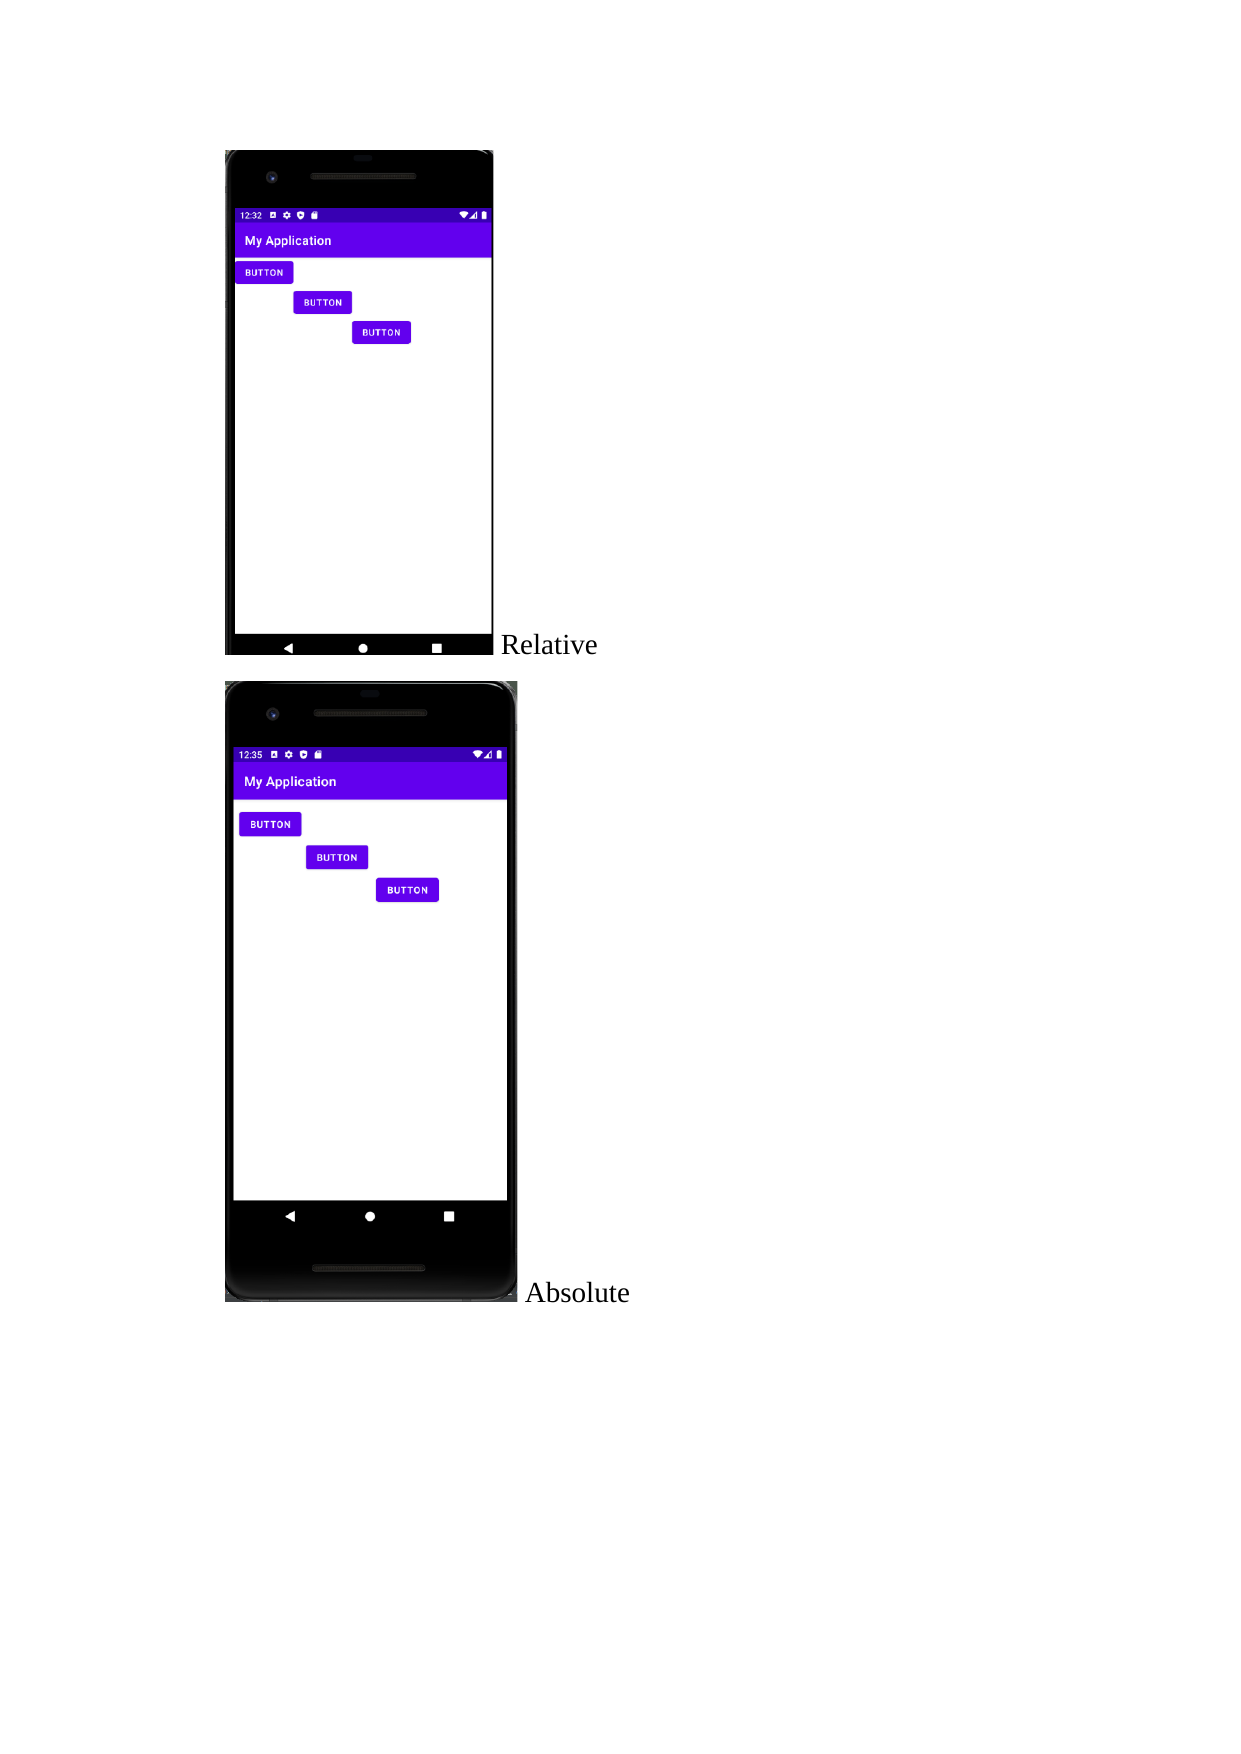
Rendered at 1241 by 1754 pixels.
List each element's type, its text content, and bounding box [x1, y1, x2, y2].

picture [225, 150, 494, 655]
picture [225, 681, 518, 1302]
